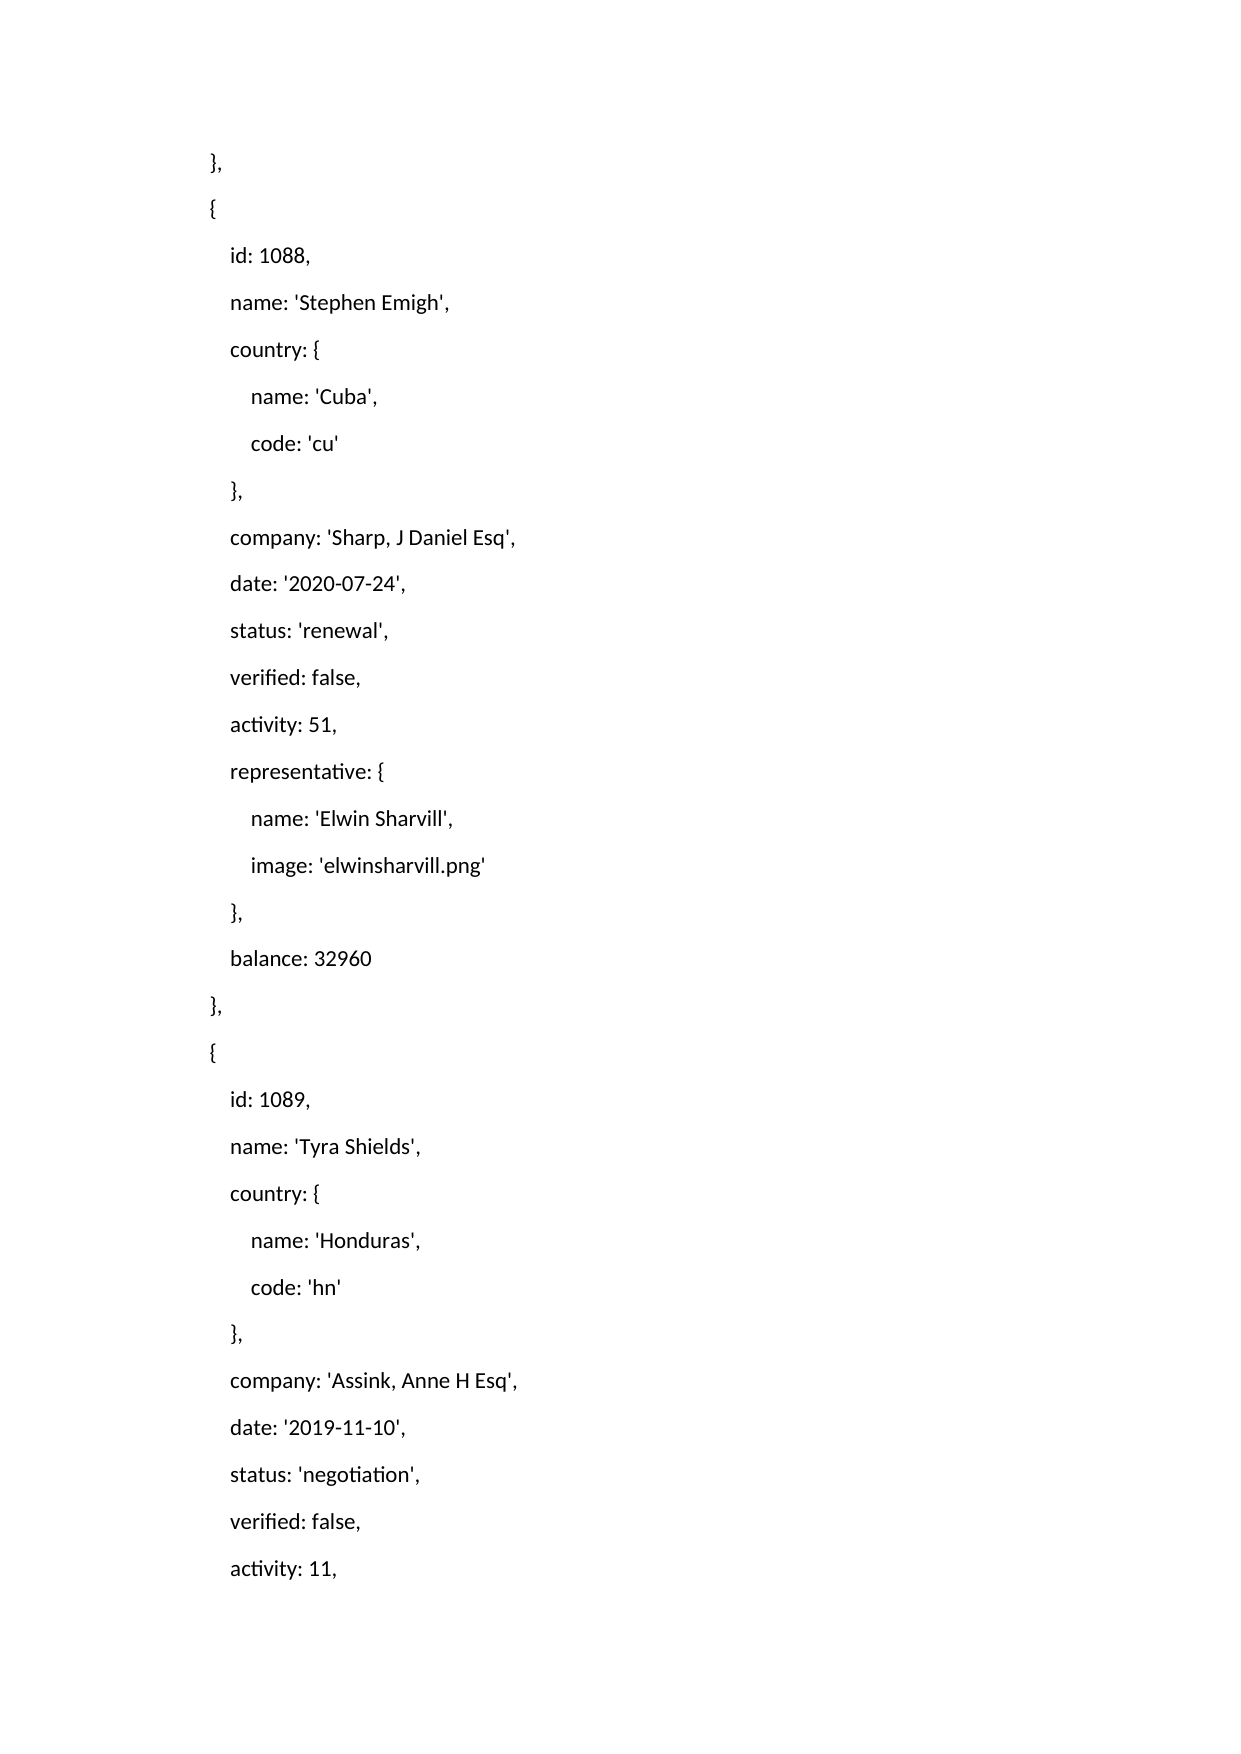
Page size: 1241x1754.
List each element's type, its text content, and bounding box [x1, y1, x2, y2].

text name: 'Elwin Sharvill', [148, 804, 1093, 832]
text balance: 32960 [148, 944, 1093, 972]
text country: { [148, 335, 1093, 363]
text name: 'Cuba', [148, 382, 1093, 410]
text date: '2019-11-10', [148, 1413, 1093, 1441]
text code: 'hn' [148, 1273, 1093, 1301]
text }, [148, 476, 1093, 504]
text name: 'Honduras', [148, 1226, 1093, 1254]
text { [148, 1038, 1093, 1066]
text id: 1088, [148, 241, 1093, 269]
text status: 'renewal', [148, 616, 1093, 644]
text name: 'Tyra Shields', [148, 1132, 1093, 1160]
text image: 'elwinsharvill.png' [148, 851, 1093, 879]
text representative: { [148, 757, 1093, 785]
text }, [148, 991, 1093, 1019]
text verified: false, [148, 1507, 1093, 1535]
text { [148, 194, 1093, 222]
text }, [148, 898, 1093, 926]
text code: 'cu' [148, 429, 1093, 457]
text verified: false, [148, 663, 1093, 691]
text activity: 11, [148, 1554, 1093, 1582]
text id: 1089, [148, 1085, 1093, 1113]
text date: '2020-07-24', [148, 569, 1093, 597]
text activity: 51, [148, 710, 1093, 738]
text country: { [148, 1179, 1093, 1207]
text company: 'Sharp, J Daniel Esq', [148, 523, 1093, 551]
text }, [148, 148, 1093, 176]
text name: 'Stephen Emigh', [148, 288, 1093, 316]
text }, [148, 1319, 1093, 1347]
text status: 'negotiation', [148, 1460, 1093, 1488]
text company: 'Assink, Anne H Esq', [148, 1366, 1093, 1394]
